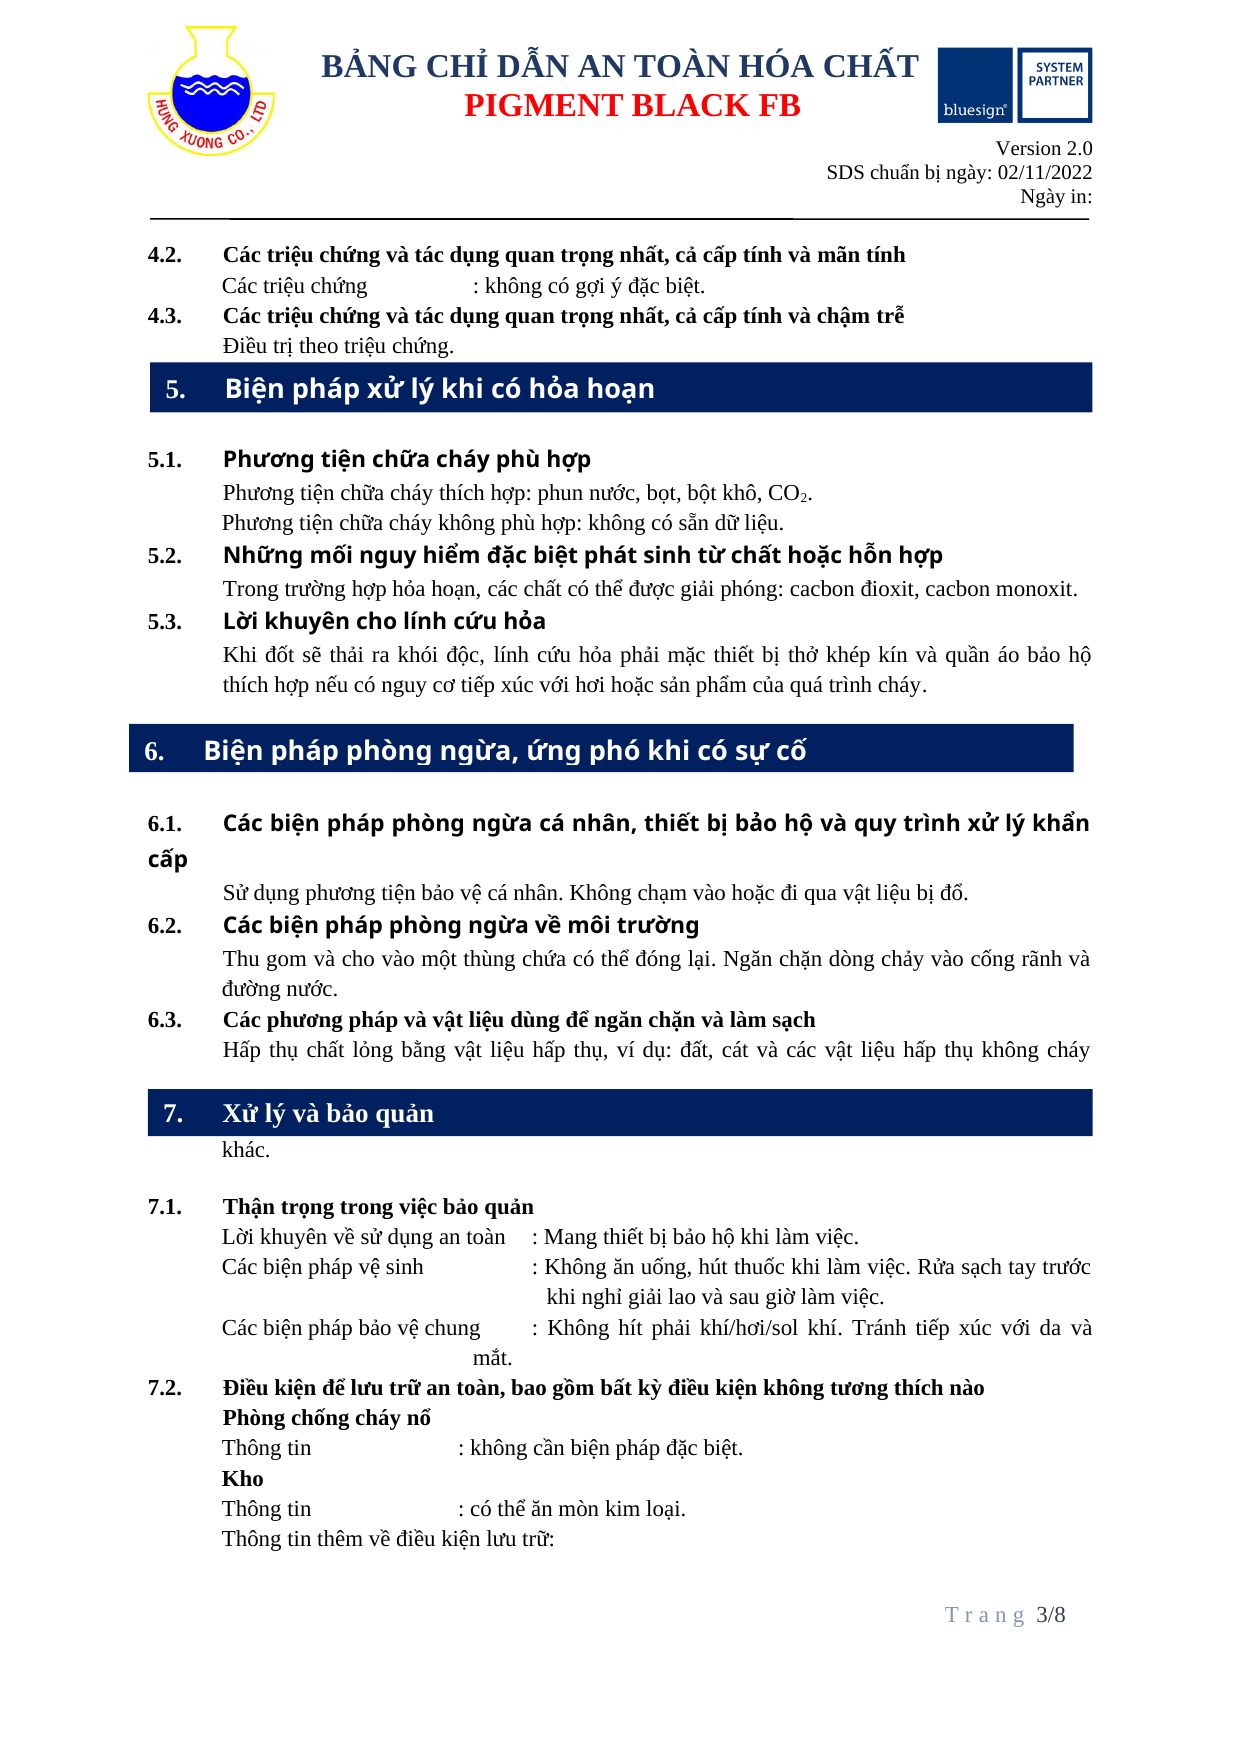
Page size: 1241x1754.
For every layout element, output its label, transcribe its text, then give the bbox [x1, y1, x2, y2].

text Các biện pháp bảo vệ chung : Không hít phải khí/hơi/sol khí. Tránh tiếp xúc với da và mắt. [222, 1314, 1092, 1370]
text Các triệu chứng : không có gợi ý đặc biệt. [148, 272, 1092, 298]
text Trong trường hợp hỏa hoạn, các chất có thể được giải phóng: cacbon đioxit, cacbon monoxit. [223, 575, 1092, 601]
text 6.3. Các phương pháp và vật liệu dùng để ngăn chặn và làm sạch [148, 1006, 1092, 1032]
text 5.1. Phương tiện chữa cháy phù hợp [148, 443, 1092, 474]
text Thông tin : không cần biện pháp đặc biệt. [148, 1434, 1092, 1461]
text Hấp thụ chất lỏng bằng vật liệu hấp thụ, ví dụ: đất, cát và các vật liệu hấp thụ không cháy khác. [222, 1036, 1092, 1089]
text Thông tin thêm về điều kiện lưu trữ: [148, 1525, 1092, 1551]
text Phòng chống cháy nổ [148, 1404, 1092, 1431]
text 4.2. Các triệu chứng và tác dụng quan trọng nhất, cả cấp tính và mãn tính [148, 242, 1092, 268]
text Hấp thụ chất lỏng bằng vật liệu hấp thụ, ví dụ: đất, cát và các vật liệu hấp thụ không cháy khác. [222, 1137, 1092, 1163]
text Sử dụng phương tiện bảo vệ cá nhân. Không chạm vào hoặc đi qua vật liệu bị đổ. [148, 879, 1092, 905]
text 6.1. Các biện pháp phòng ngừa cá nhân, thiết bị bảo hộ và quy trình xử lý khẩn cấp [148, 807, 1092, 874]
picture [937, 45, 1093, 125]
text 4.3. Các triệu chứng và tác dụng quan trọng nhất, cả cấp tính và chậm trễ [148, 302, 1092, 328]
text Các biện pháp vệ sinh : Không ăn uống, hút thuốc khi làm việc. Rửa sạch tay trước khi nghỉ giải lao và sau giờ làm việc. [222, 1253, 1092, 1310]
text Phương tiện chữa cháy không phù hợp: không có sẵn dữ liệu. [173, 509, 1092, 535]
text 6.2. Các biện pháp phòng ngừa về môi trường [148, 909, 1092, 941]
text Kho [148, 1465, 1092, 1491]
text 5.2. Những mối nguy hiểm đặc biệt phát sinh từ chất hoặc hỗn hợp [148, 539, 1092, 570]
text Điều trị theo triệu chứng. [148, 332, 1092, 358]
text Khi đốt sẽ thải ra khói độc, lính cứu hỏa phải mặc thiết bị thở khép kín và quần áo bảo hộ thích hợp nếu có nguy cơ tiếp xúc với hơi hoặc sản phẩm của quá trình cháy. [148, 641, 1092, 698]
text 7.1. Thận trọng trong việc bảo quản [148, 1193, 1092, 1219]
text Thông tin : có thể ăn mòn kim loại. [148, 1495, 1092, 1521]
text Lời khuyên về sử dụng an toàn : Mang thiết bị bảo hộ khi làm việc. [222, 1223, 1092, 1249]
text Phương tiện chữa cháy thích hợp: phun nước, bọt, bột khô, CO2. [173, 479, 1092, 505]
text 7.2. Điều kiện để lưu trữ an toàn, bao gồm bất kỳ điều kiện không tương thích nào [148, 1374, 1092, 1400]
text 5.3. Lời khuyên cho lính cứu hỏa [148, 605, 1092, 636]
text Thu gom và cho vào một thùng chứa có thể đóng lại. Ngăn chặn dòng chảy vào cống rãnh và đường nước. [222, 945, 1092, 1002]
picture [147, 26, 275, 156]
